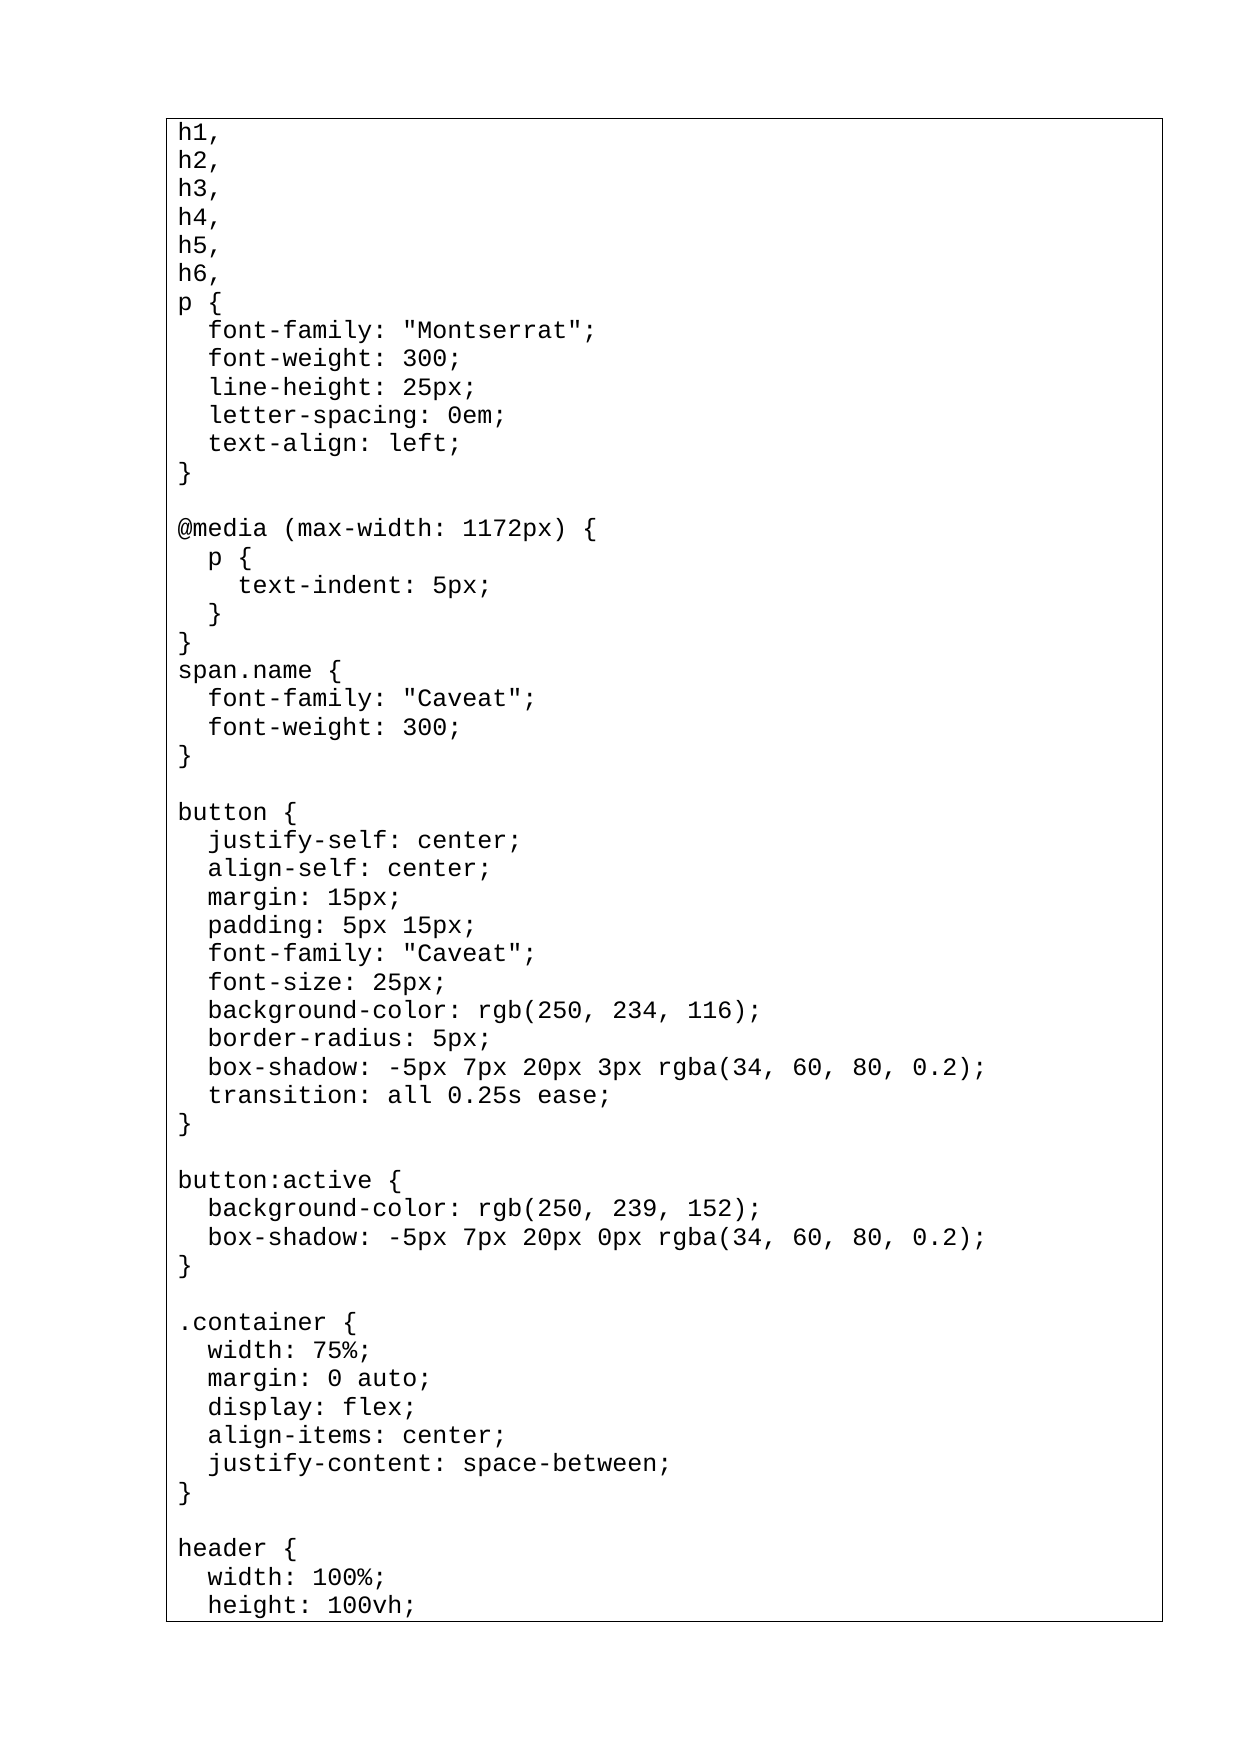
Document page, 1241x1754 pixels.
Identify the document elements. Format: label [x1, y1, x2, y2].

table_header [167, 119, 1162, 1621]
